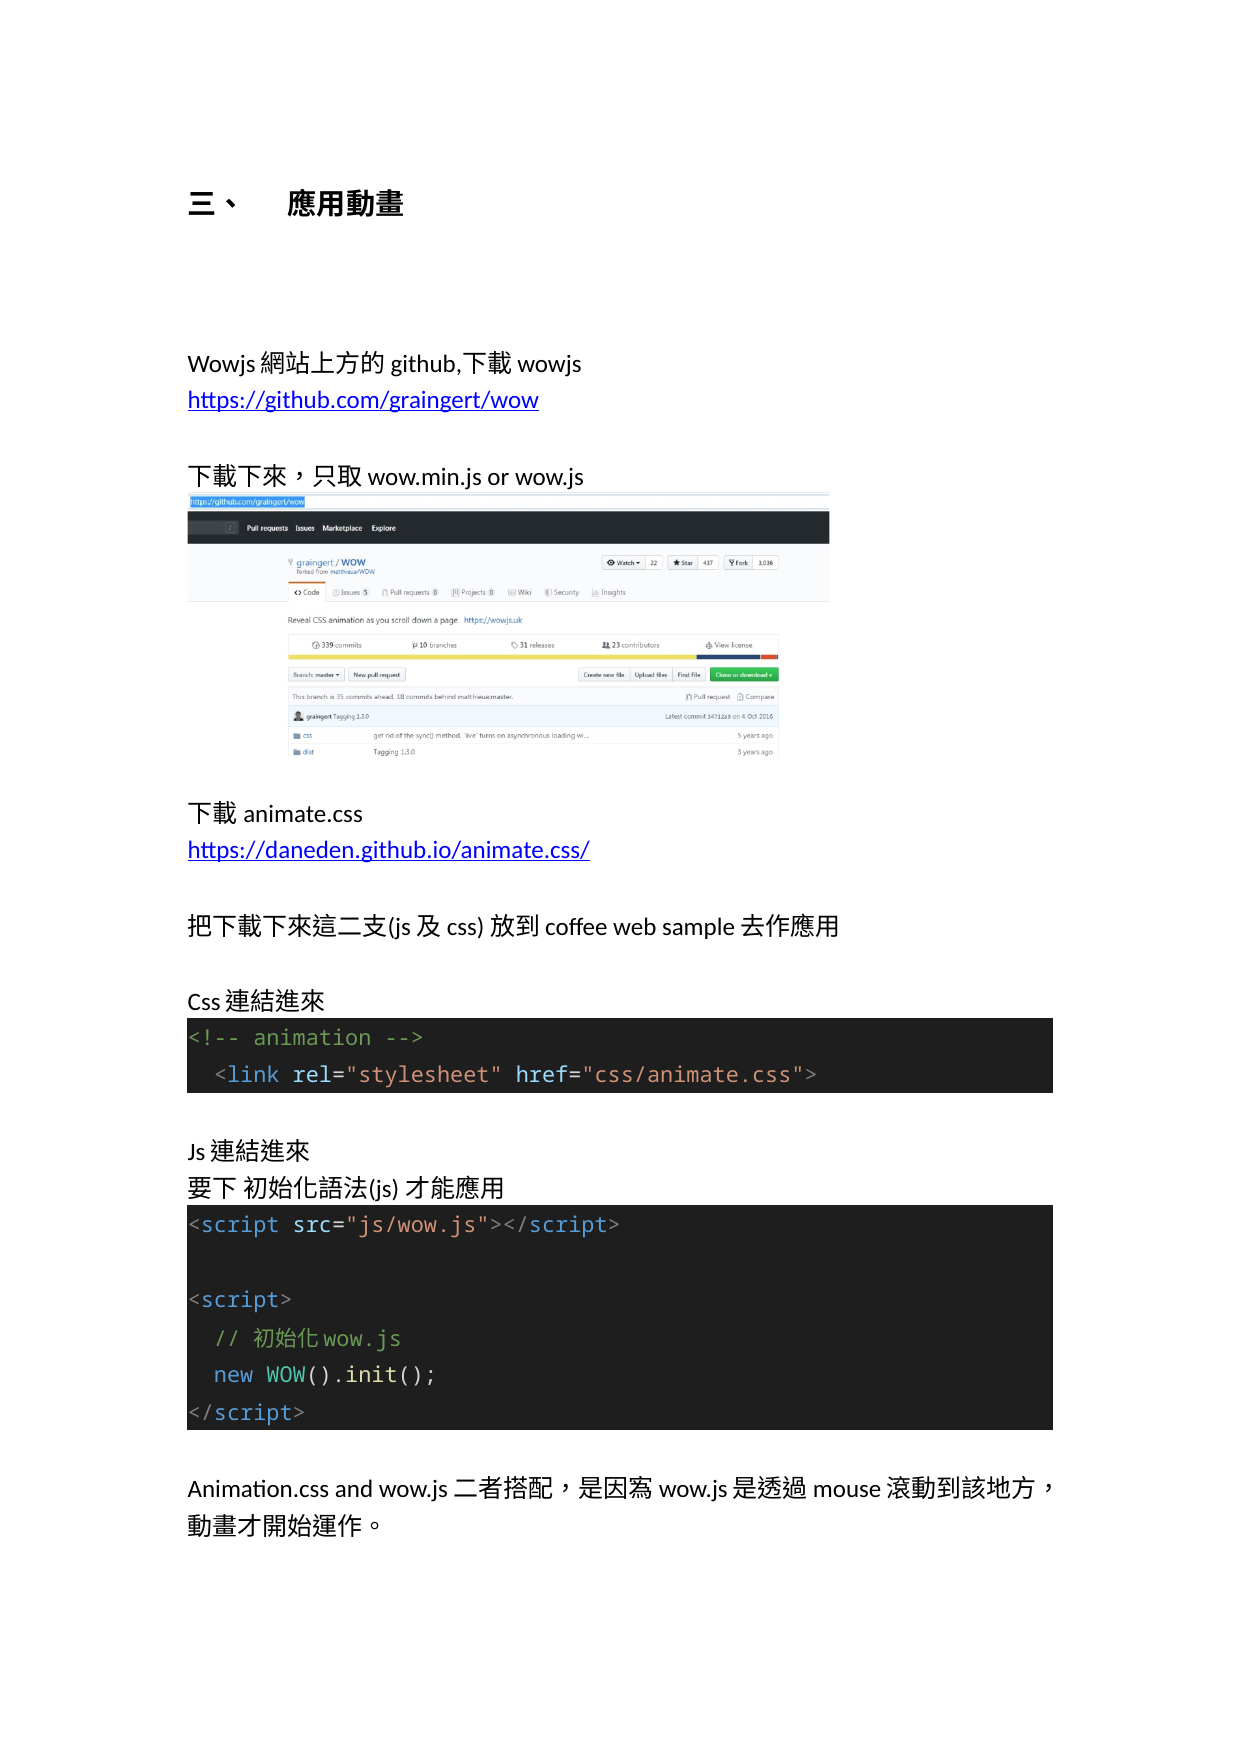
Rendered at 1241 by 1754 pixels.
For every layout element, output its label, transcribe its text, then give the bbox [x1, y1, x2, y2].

text https://github.com/graingert/wow [187, 380, 1053, 418]
subtitle 應用動畫 [187, 164, 1053, 239]
text 下載 animate.css [187, 793, 1053, 830]
text <link rel="stylesheet" href="css/animate.css"> [187, 1055, 1053, 1093]
text https://daneden.github.io/animate.css/ [187, 830, 1053, 868]
text Css連結進來 [187, 980, 1053, 1018]
picture [187, 492, 830, 757]
text new WOW().init(); [187, 1355, 1053, 1393]
text </script> [187, 1393, 1053, 1430]
text // 初始化wow.js [187, 1318, 1053, 1355]
text Js連結進來 [187, 1130, 1053, 1168]
text 下載下來，只取wow.min.js or wow.js [187, 455, 1053, 493]
text Wowjs網站上方的github,下載wowjs [187, 343, 1053, 380]
text <script> [187, 1280, 1053, 1318]
text <!-- animation --> [187, 1018, 1053, 1055]
text 要下 初始化語法(js) 才能應用 [187, 1168, 1053, 1205]
text Animation.css and wow.js 二者搭配，是因寪wow.js是透過mouse滾動到該地方，動畫才開始運作。 [187, 1468, 1053, 1543]
text <script src="js/wow.js"></script> [187, 1205, 1053, 1243]
text 把下載下來這二支(js 及css) 放到coffee web sample去作應用 [187, 905, 1053, 943]
